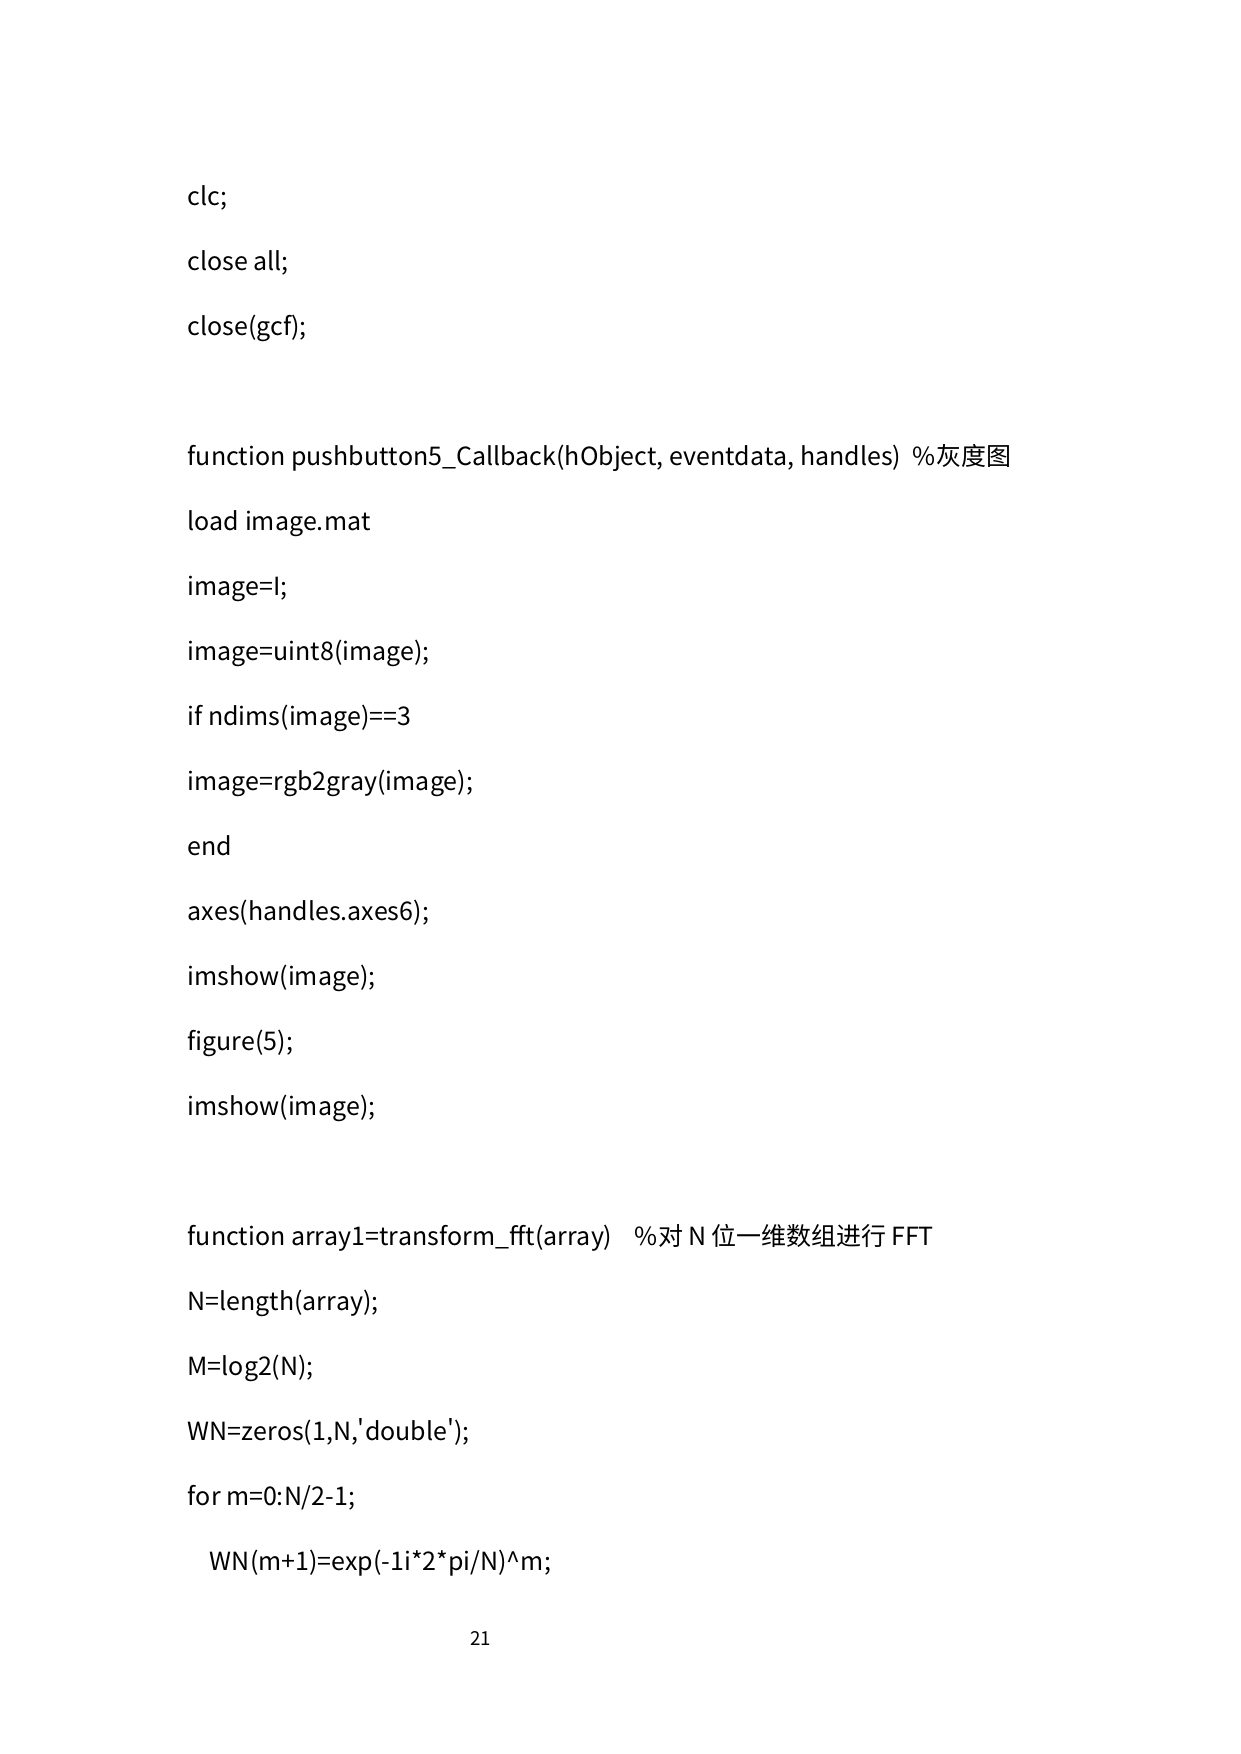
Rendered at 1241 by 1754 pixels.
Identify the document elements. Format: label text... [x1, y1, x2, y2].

text if ndims(image)==3 [187, 682, 1053, 747]
text image=I; [187, 552, 1053, 617]
text close(gcf); [187, 292, 1053, 357]
text axes(handles.axes6); [187, 877, 1053, 942]
text end [187, 812, 1053, 877]
text WN=zeros(1,N,'double'); [187, 1397, 1053, 1462]
text WN(m+1)=exp(-1i*2*pi/N)^m; [187, 1527, 1053, 1592]
text close all; [187, 227, 1053, 292]
text imshow(image); [187, 1072, 1053, 1137]
text image=rgb2gray(image); [187, 747, 1053, 812]
text figure(5); [187, 1007, 1053, 1072]
text M=log2(N); [187, 1332, 1053, 1397]
text function array1=transform_fft(array) %对N位一维数组进行FFT [187, 1202, 1053, 1267]
text N=length(array); [187, 1267, 1053, 1332]
text function pushbutton5_Callback(hObject, eventdata, handles) %灰度图 [187, 422, 1053, 487]
text load image.mat [187, 487, 1053, 552]
text imshow(image); [187, 942, 1053, 1007]
text for m=0:N/2-1; [187, 1462, 1053, 1527]
text clc; [187, 162, 1053, 227]
text image=uint8(image); [187, 617, 1053, 682]
